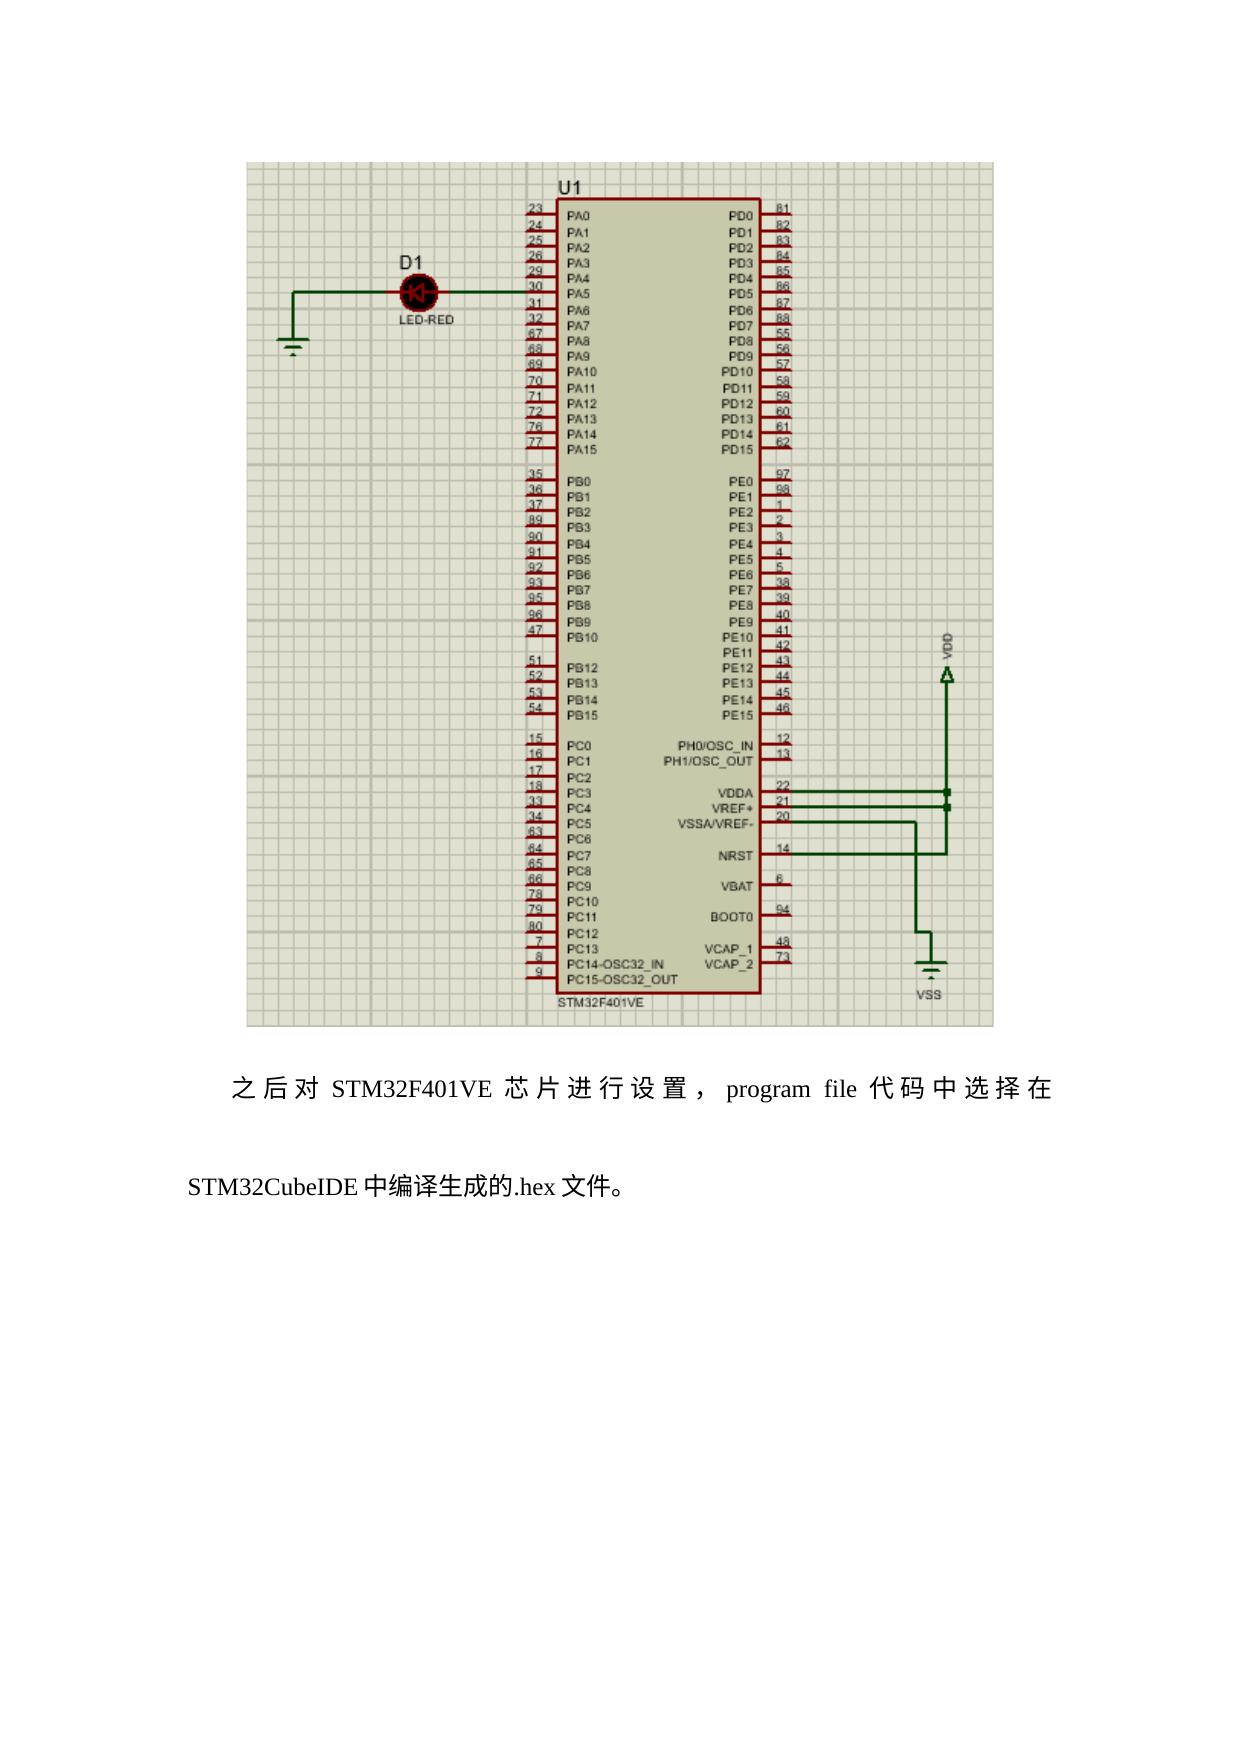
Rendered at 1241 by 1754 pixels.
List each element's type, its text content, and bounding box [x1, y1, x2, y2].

picture [246, 162, 994, 1027]
text 之后对STM32F401VE芯片进行设置，program file代码中选择在STM32CubeIDE中编译生成的.hex文件。 [187, 1054, 1053, 1217]
